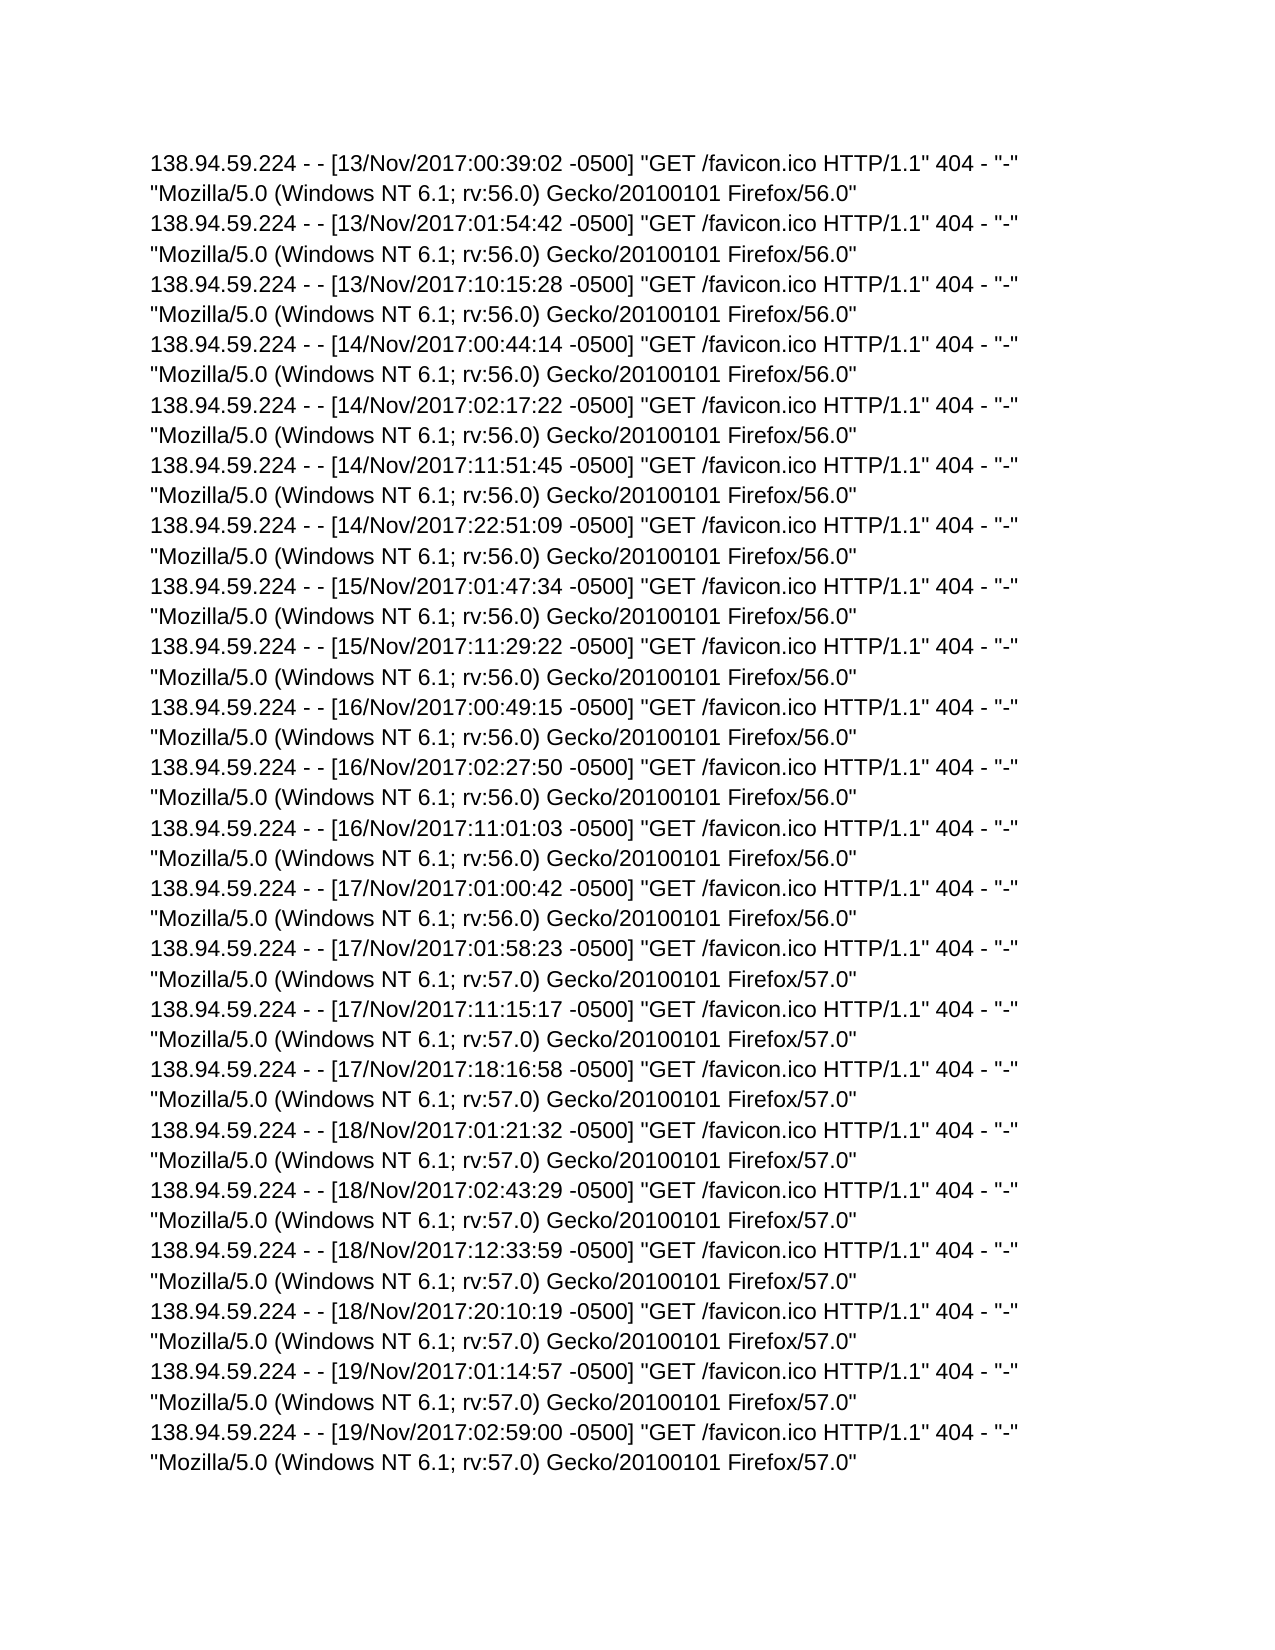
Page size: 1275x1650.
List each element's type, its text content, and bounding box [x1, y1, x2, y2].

text 138.94.59.224 - - [19/Nov/2017:01:14:57 -0500] "GET /favicon.ico HTTP/1.1" 404 - "-" "Mozilla/5.0 (Windows NT 6.1; rv:57.0) Gecko/20100101 Firefox/57.0" [150, 1358, 1125, 1415]
text 138.94.59.224 - - [17/Nov/2017:01:00:42 -0500] "GET /favicon.ico HTTP/1.1" 404 - "-" "Mozilla/5.0 (Windows NT 6.1; rv:56.0) Gecko/20100101 Firefox/56.0" [150, 875, 1125, 932]
text 138.94.59.224 - - [14/Nov/2017:02:17:22 -0500] "GET /favicon.ico HTTP/1.1" 404 - "-" "Mozilla/5.0 (Windows NT 6.1; rv:56.0) Gecko/20100101 Firefox/56.0" [150, 392, 1125, 448]
text 138.94.59.224 - - [17/Nov/2017:18:16:58 -0500] "GET /favicon.ico HTTP/1.1" 404 - "-" "Mozilla/5.0 (Windows NT 6.1; rv:57.0) Gecko/20100101 Firefox/57.0" [150, 1056, 1125, 1113]
text 138.94.59.224 - - [16/Nov/2017:00:49:15 -0500] "GET /favicon.ico HTTP/1.1" 404 - "-" "Mozilla/5.0 (Windows NT 6.1; rv:56.0) Gecko/20100101 Firefox/56.0" [150, 694, 1125, 750]
text 138.94.59.224 - - [15/Nov/2017:01:47:34 -0500] "GET /favicon.ico HTTP/1.1" 404 - "-" "Mozilla/5.0 (Windows NT 6.1; rv:56.0) Gecko/20100101 Firefox/56.0" [150, 573, 1125, 629]
text 138.94.59.224 - - [14/Nov/2017:00:44:14 -0500] "GET /favicon.ico HTTP/1.1" 404 - "-" "Mozilla/5.0 (Windows NT 6.1; rv:56.0) Gecko/20100101 Firefox/56.0" [150, 331, 1125, 388]
text 138.94.59.224 - - [13/Nov/2017:10:15:28 -0500] "GET /favicon.ico HTTP/1.1" 404 - "-" "Mozilla/5.0 (Windows NT 6.1; rv:56.0) Gecko/20100101 Firefox/56.0" [150, 271, 1125, 327]
text 138.94.59.224 - - [16/Nov/2017:02:27:50 -0500] "GET /favicon.ico HTTP/1.1" 404 - "-" "Mozilla/5.0 (Windows NT 6.1; rv:56.0) Gecko/20100101 Firefox/56.0" [150, 754, 1125, 811]
text 138.94.59.224 - - [18/Nov/2017:12:33:59 -0500] "GET /favicon.ico HTTP/1.1" 404 - "-" "Mozilla/5.0 (Windows NT 6.1; rv:57.0) Gecko/20100101 Firefox/57.0" [150, 1237, 1125, 1294]
text 138.94.59.224 - - [14/Nov/2017:22:51:09 -0500] "GET /favicon.ico HTTP/1.1" 404 - "-" "Mozilla/5.0 (Windows NT 6.1; rv:56.0) Gecko/20100101 Firefox/56.0" [150, 512, 1125, 569]
text 138.94.59.224 - - [17/Nov/2017:11:15:17 -0500] "GET /favicon.ico HTTP/1.1" 404 - "-" "Mozilla/5.0 (Windows NT 6.1; rv:57.0) Gecko/20100101 Firefox/57.0" [150, 996, 1125, 1052]
text 138.94.59.224 - - [16/Nov/2017:11:01:03 -0500] "GET /favicon.ico HTTP/1.1" 404 - "-" "Mozilla/5.0 (Windows NT 6.1; rv:56.0) Gecko/20100101 Firefox/56.0" [150, 814, 1125, 871]
text 138.94.59.224 - - [18/Nov/2017:02:43:29 -0500] "GET /favicon.ico HTTP/1.1" 404 - "-" "Mozilla/5.0 (Windows NT 6.1; rv:57.0) Gecko/20100101 Firefox/57.0" [150, 1177, 1125, 1234]
text 138.94.59.224 - - [13/Nov/2017:01:54:42 -0500] "GET /favicon.ico HTTP/1.1" 404 - "-" "Mozilla/5.0 (Windows NT 6.1; rv:56.0) Gecko/20100101 Firefox/56.0" [150, 210, 1125, 267]
text 138.94.59.224 - - [18/Nov/2017:01:21:32 -0500] "GET /favicon.ico HTTP/1.1" 404 - "-" "Mozilla/5.0 (Windows NT 6.1; rv:57.0) Gecko/20100101 Firefox/57.0" [150, 1117, 1125, 1173]
text 138.94.59.224 - - [14/Nov/2017:11:51:45 -0500] "GET /favicon.ico HTTP/1.1" 404 - "-" "Mozilla/5.0 (Windows NT 6.1; rv:56.0) Gecko/20100101 Firefox/56.0" [150, 452, 1125, 509]
text 138.94.59.224 - - [18/Nov/2017:20:10:19 -0500] "GET /favicon.ico HTTP/1.1" 404 - "-" "Mozilla/5.0 (Windows NT 6.1; rv:57.0) Gecko/20100101 Firefox/57.0" [150, 1298, 1125, 1354]
text 138.94.59.224 - - [13/Nov/2017:00:39:02 -0500] "GET /favicon.ico HTTP/1.1" 404 - "-" "Mozilla/5.0 (Windows NT 6.1; rv:56.0) Gecko/20100101 Firefox/56.0" [150, 150, 1125, 207]
text 138.94.59.224 - - [19/Nov/2017:02:59:00 -0500] "GET /favicon.ico HTTP/1.1" 404 - "-" "Mozilla/5.0 (Windows NT 6.1; rv:57.0) Gecko/20100101 Firefox/57.0" [150, 1419, 1125, 1475]
text 138.94.59.224 - - [15/Nov/2017:11:29:22 -0500] "GET /favicon.ico HTTP/1.1" 404 - "-" "Mozilla/5.0 (Windows NT 6.1; rv:56.0) Gecko/20100101 Firefox/56.0" [150, 633, 1125, 690]
text 138.94.59.224 - - [17/Nov/2017:01:58:23 -0500] "GET /favicon.ico HTTP/1.1" 404 - "-" "Mozilla/5.0 (Windows NT 6.1; rv:57.0) Gecko/20100101 Firefox/57.0" [150, 935, 1125, 992]
